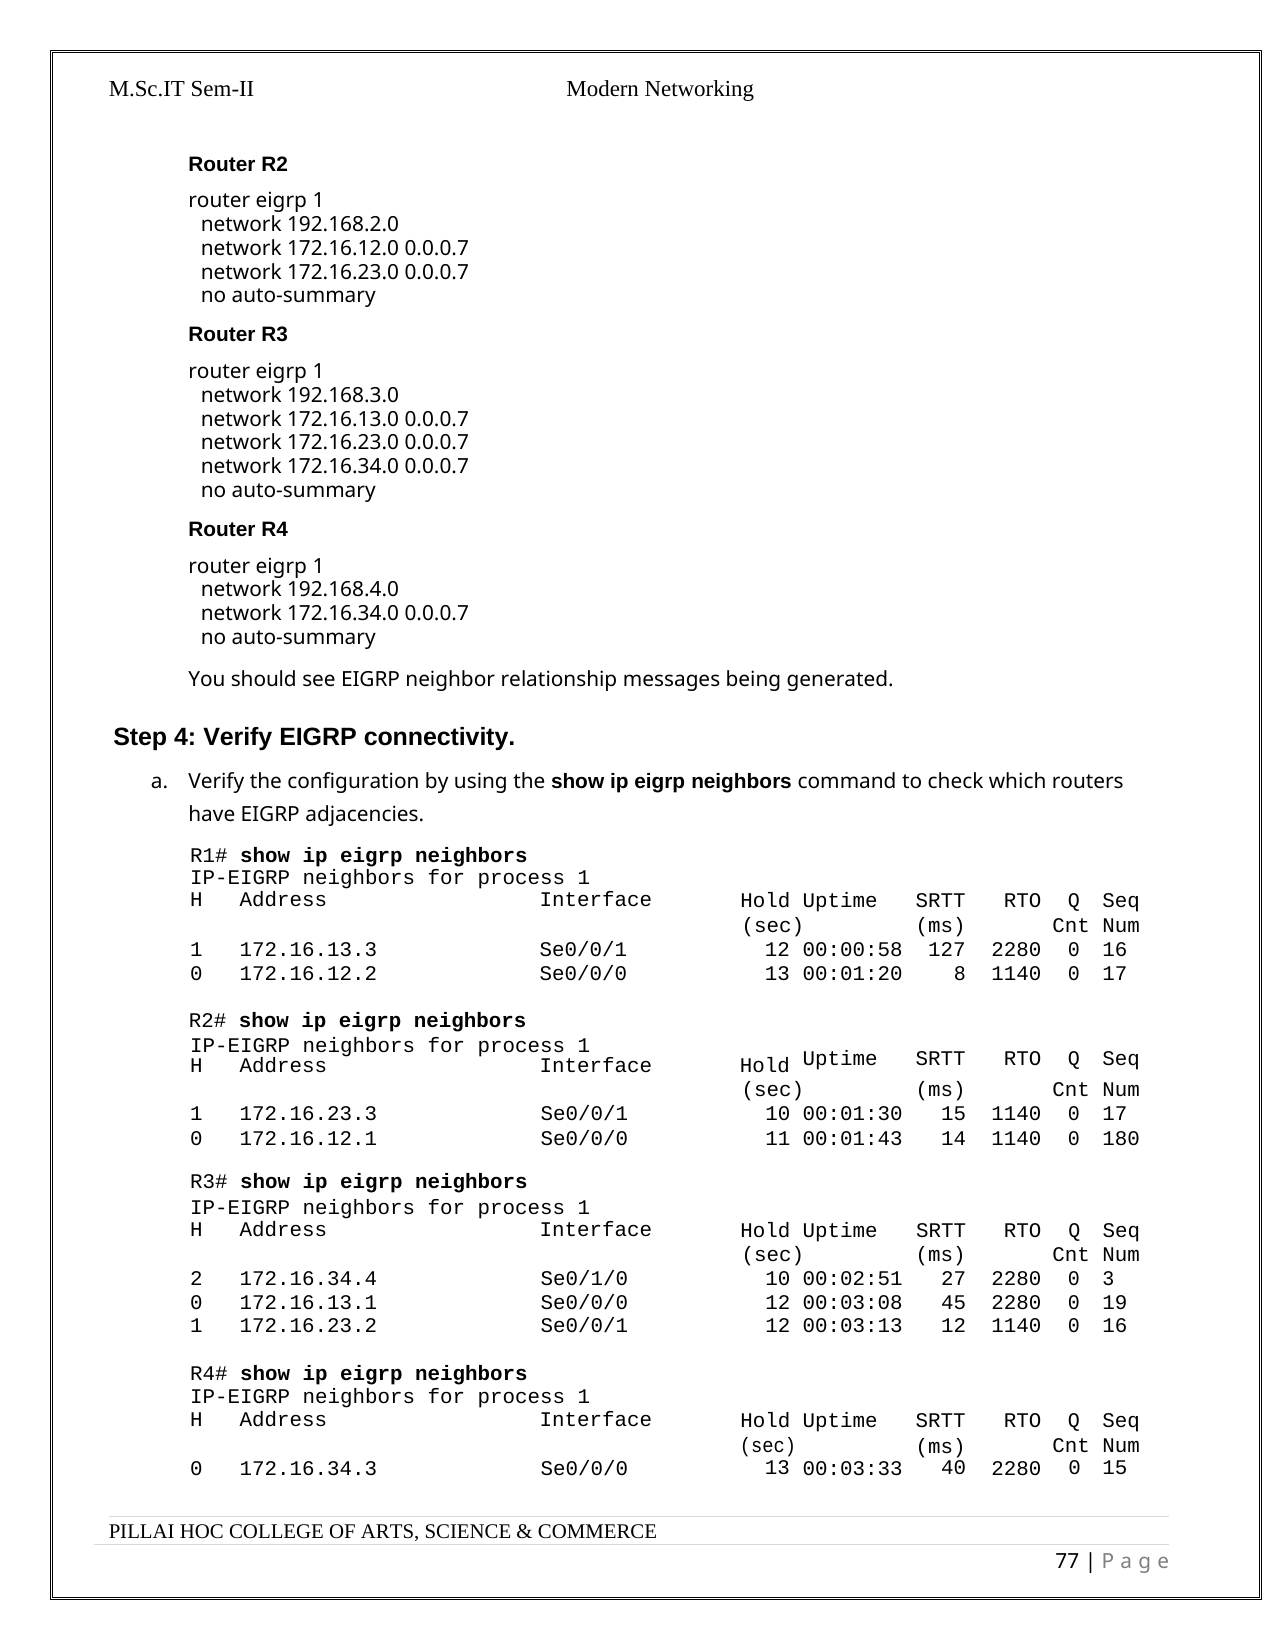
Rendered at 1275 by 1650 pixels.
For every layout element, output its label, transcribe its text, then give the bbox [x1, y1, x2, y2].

subtitle Step 4: Verify EIGRP connectivity. [113, 721, 1259, 750]
text network 172.16.12.0 0.0.0.7 [201, 237, 1259, 260]
text no auto-summary [201, 284, 1259, 308]
text network 172.16.34.0 0.0.0.7 [201, 602, 1259, 625]
subtitle Router R4 [188, 517, 1259, 541]
text network 192.168.4.0 [201, 578, 1259, 602]
text network 192.168.2.0 [201, 212, 1259, 236]
text router eigrp 1 [188, 359, 1259, 383]
subtitle Router R3 [188, 322, 1259, 346]
subtitle Router R2 [188, 152, 1259, 176]
text router eigrp 1 [188, 188, 1259, 212]
text You should see EIGRP neighbor relationship messages being generated. [188, 664, 1259, 693]
text no auto-summary [201, 478, 1259, 502]
text network 172.16.23.0 0.0.0.7 [201, 260, 1259, 284]
text network 172.16.13.0 0.0.0.7 [201, 407, 1259, 431]
text no auto-summary [201, 625, 1259, 649]
text network 172.16.34.0 0.0.0.7 [201, 454, 1259, 478]
text network 192.168.3.0 [201, 383, 1259, 407]
text router eigrp 1 [188, 554, 1259, 578]
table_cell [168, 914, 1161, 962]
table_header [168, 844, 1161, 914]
list Verify the configuration by using the show ip eigrp neighbors command to check which routers have EIGRP adjacencies. [151, 766, 1126, 827]
text network 172.16.23.0 0.0.0.7 [201, 431, 1259, 454]
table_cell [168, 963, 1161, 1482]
